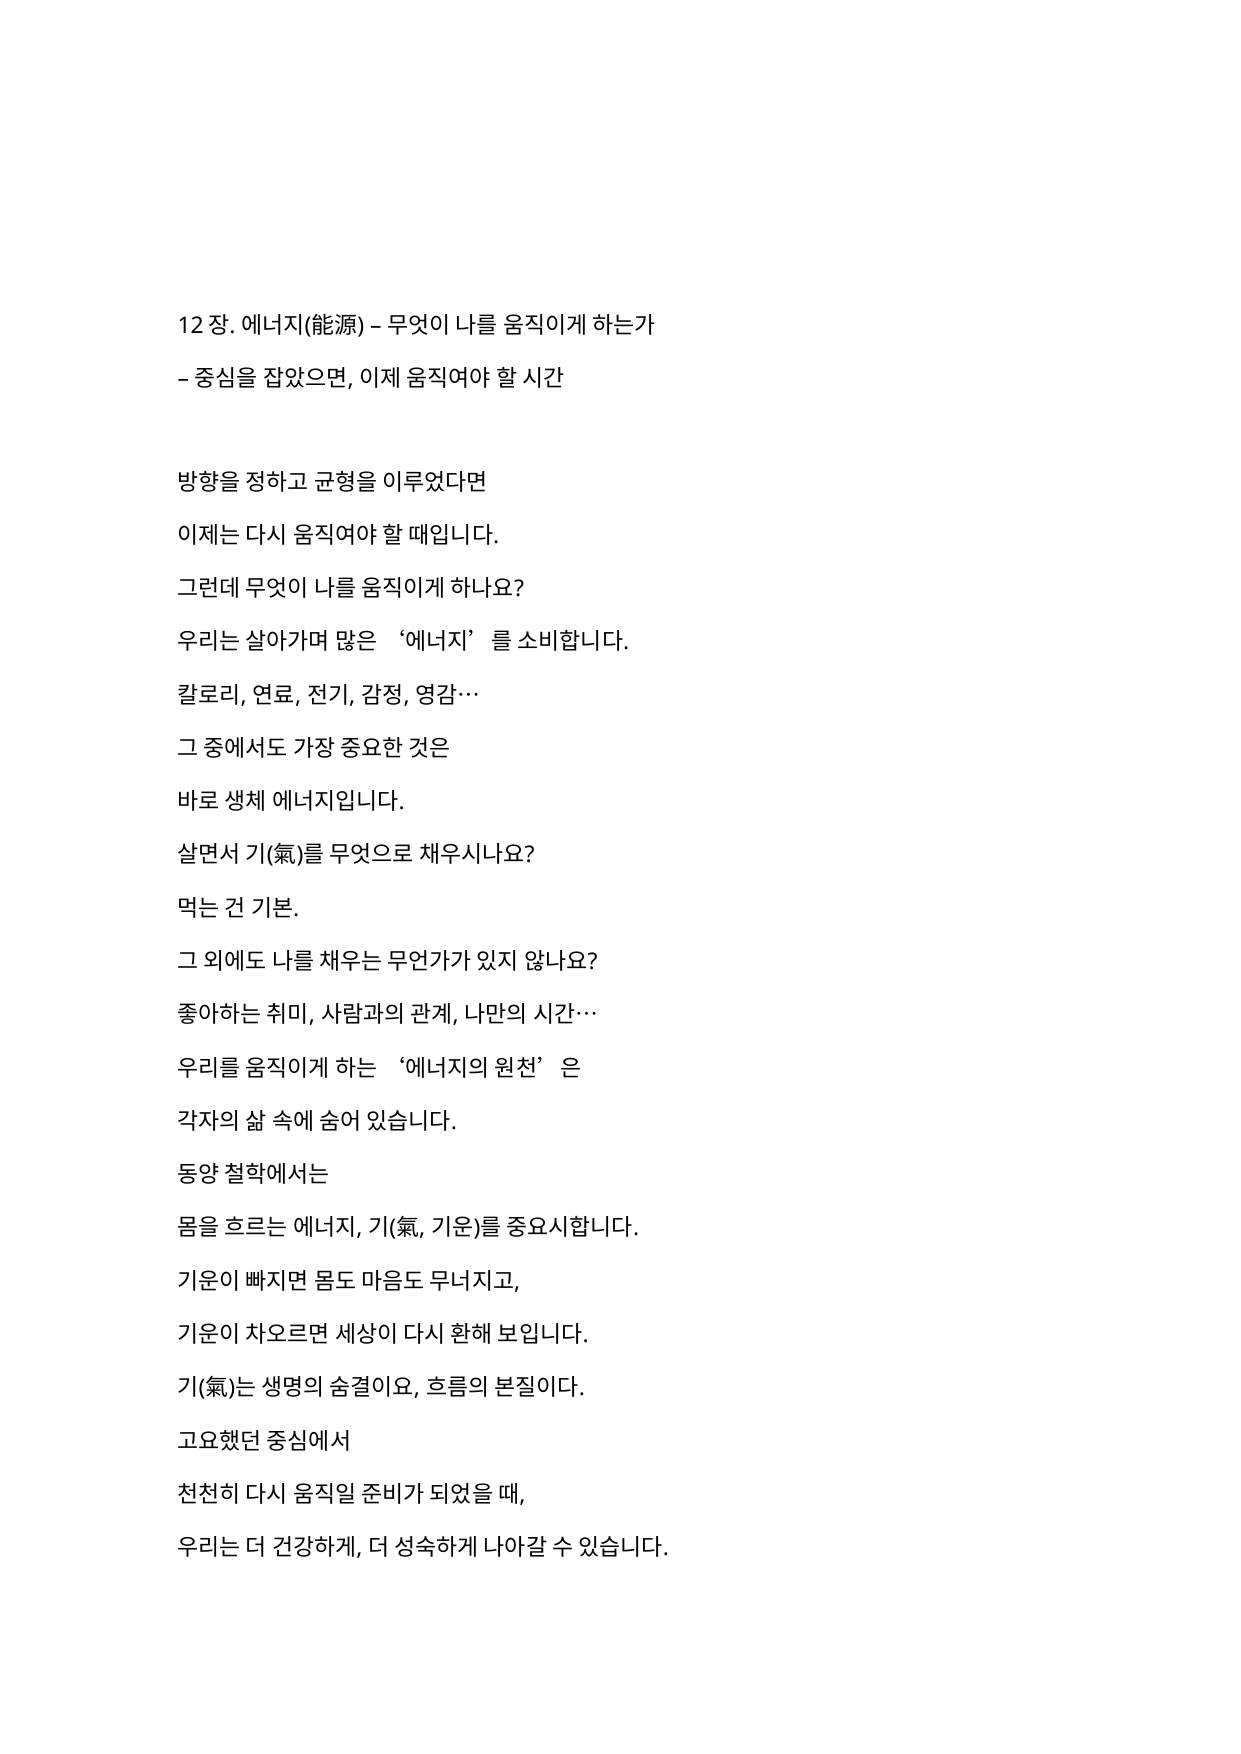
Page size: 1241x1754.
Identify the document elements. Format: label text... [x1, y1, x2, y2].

text 각자의 삶 속에 숨어 있습니다. [177, 1103, 1063, 1136]
text 방향을 정하고 균형을 이루었다면 [177, 463, 1063, 497]
text 그 외에도 나를 채우는 무언가가 있지 않나요? [177, 943, 1063, 976]
text 좋아하는 취미, 사람과의 관계, 나만의 시간… [177, 996, 1063, 1029]
text 그런데 무엇이 나를 움직이게 하나요? [177, 570, 1063, 603]
text 우리는 살아가며 많은 ‘에너지’를 소비합니다. [177, 623, 1063, 656]
text 우리를 움직이게 하는 ‘에너지의 원천’은 [177, 1049, 1063, 1083]
text 칼로리, 연료, 전기, 감정, 영감… [177, 676, 1063, 710]
text 고요했던 중심에서 [177, 1422, 1063, 1456]
text 우리는 더 건강하게, 더 성숙하게 나아갈 수 있습니다. [177, 1529, 1063, 1562]
text 먹는 건 기본. [177, 889, 1063, 923]
text 그 중에서도 가장 중요한 것은 [177, 730, 1063, 763]
text 바로 생체 에너지입니다. [177, 783, 1063, 816]
text 12장. 에너지(能源) – 무엇이 나를 움직이게 하는가 [177, 307, 1063, 340]
text 이제는 다시 움직여야 할 때입니다. [177, 516, 1063, 550]
text 기운이 차오르면 세상이 다시 환해 보입니다. [177, 1316, 1063, 1349]
text 기운이 빠지면 몸도 마음도 무너지고, [177, 1262, 1063, 1296]
text – 중심을 잡았으면, 이제 움직여야 할 시간 [177, 360, 1063, 393]
text 몸을 흐르는 에너지, 기(氣, 기운)를 중요시합니다. [177, 1209, 1063, 1242]
text 동양 철학에서는 [177, 1156, 1063, 1189]
text 살면서 기(氣)를 무엇으로 채우시나요? [177, 836, 1063, 869]
text 천천히 다시 움직일 준비가 되었을 때, [177, 1476, 1063, 1509]
text 기(氣)는 생명의 숨결이요, 흐름의 본질이다. [177, 1369, 1063, 1402]
